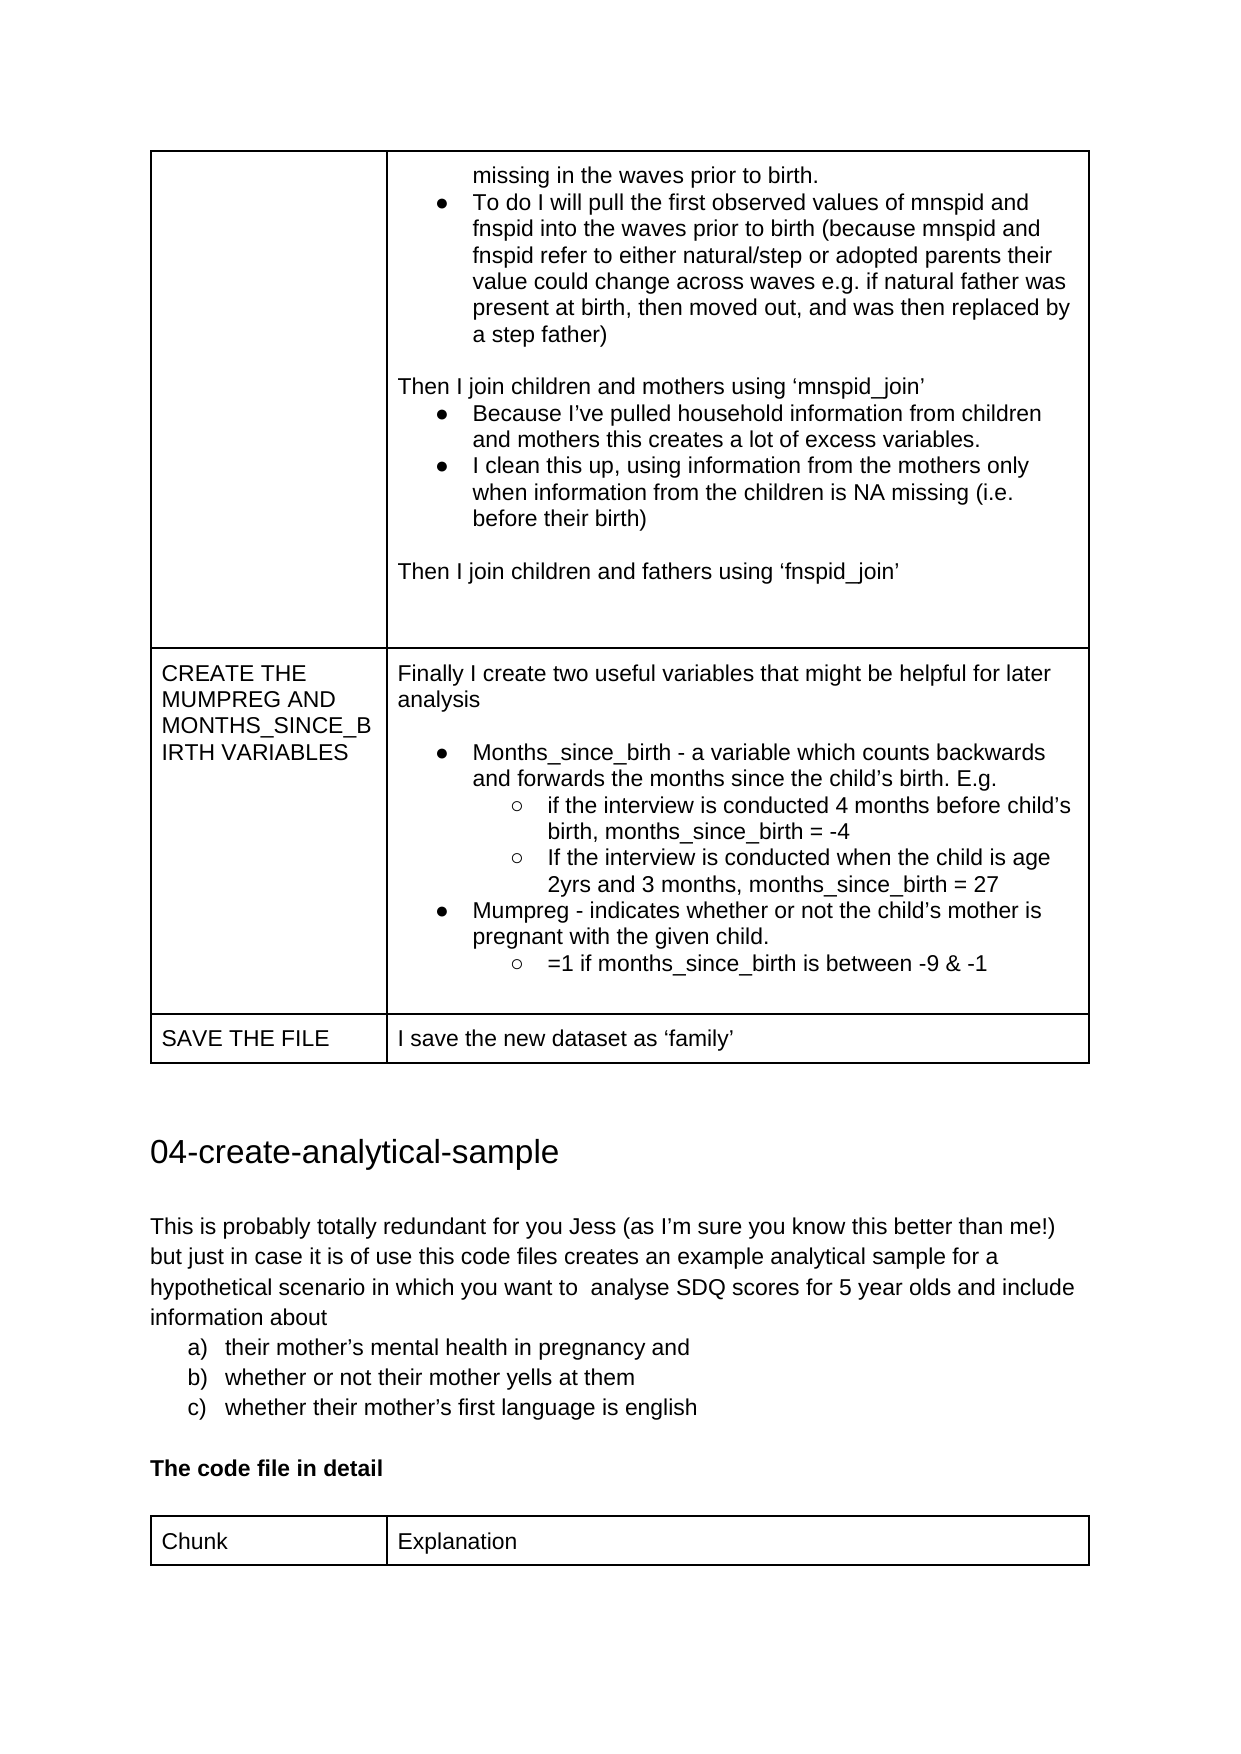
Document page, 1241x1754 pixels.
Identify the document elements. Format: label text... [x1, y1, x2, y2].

table_cell I save the new dataset as ‘family’ [388, 1015, 1088, 1062]
table_cell SAVE THE FILE [152, 1015, 386, 1062]
subtitle The code file in detail [150, 1455, 1090, 1481]
list whether their mother’s first language is english [187, 1394, 1090, 1421]
list whether or not their mother yells at them [187, 1364, 1090, 1390]
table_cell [388, 152, 1088, 647]
table_header Chunk [152, 1517, 386, 1564]
subtitle 04-create-analytical-sample [150, 1132, 1090, 1170]
list their mother’s mental health in pregnancy and [187, 1334, 1090, 1360]
table_cell CREATE THE MUMPREG AND MONTHS_SINCE_BIRTH VARIABLES [152, 649, 386, 1013]
table_cell Finally I create two useful variables that might be helpful for later analysis Months_since_birth - a variable which counts backwards and forwards the months since the child’s birth. E.g. if the interview is conducted 4 months before child’s birth, months_since_birth = -4 If the interview is conducted when the child is age 2yrs and 3 months, months_since_birth = 27 Mumpreg - indicates whether or not the child’s mother is pregnant with the given child. =1 if months_since_birth is between -9 & -1 [388, 649, 1088, 1013]
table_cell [152, 152, 386, 647]
text This is probably totally redundant for you Jess (as I’m sure you know this better than me!) but just in case it is of use this code files creates an example analytical sample for a hypothetical scenario in which you want to analyse SDQ scores for 5 year olds and include information about [150, 1213, 1090, 1330]
table_header Explanation [388, 1517, 1088, 1564]
